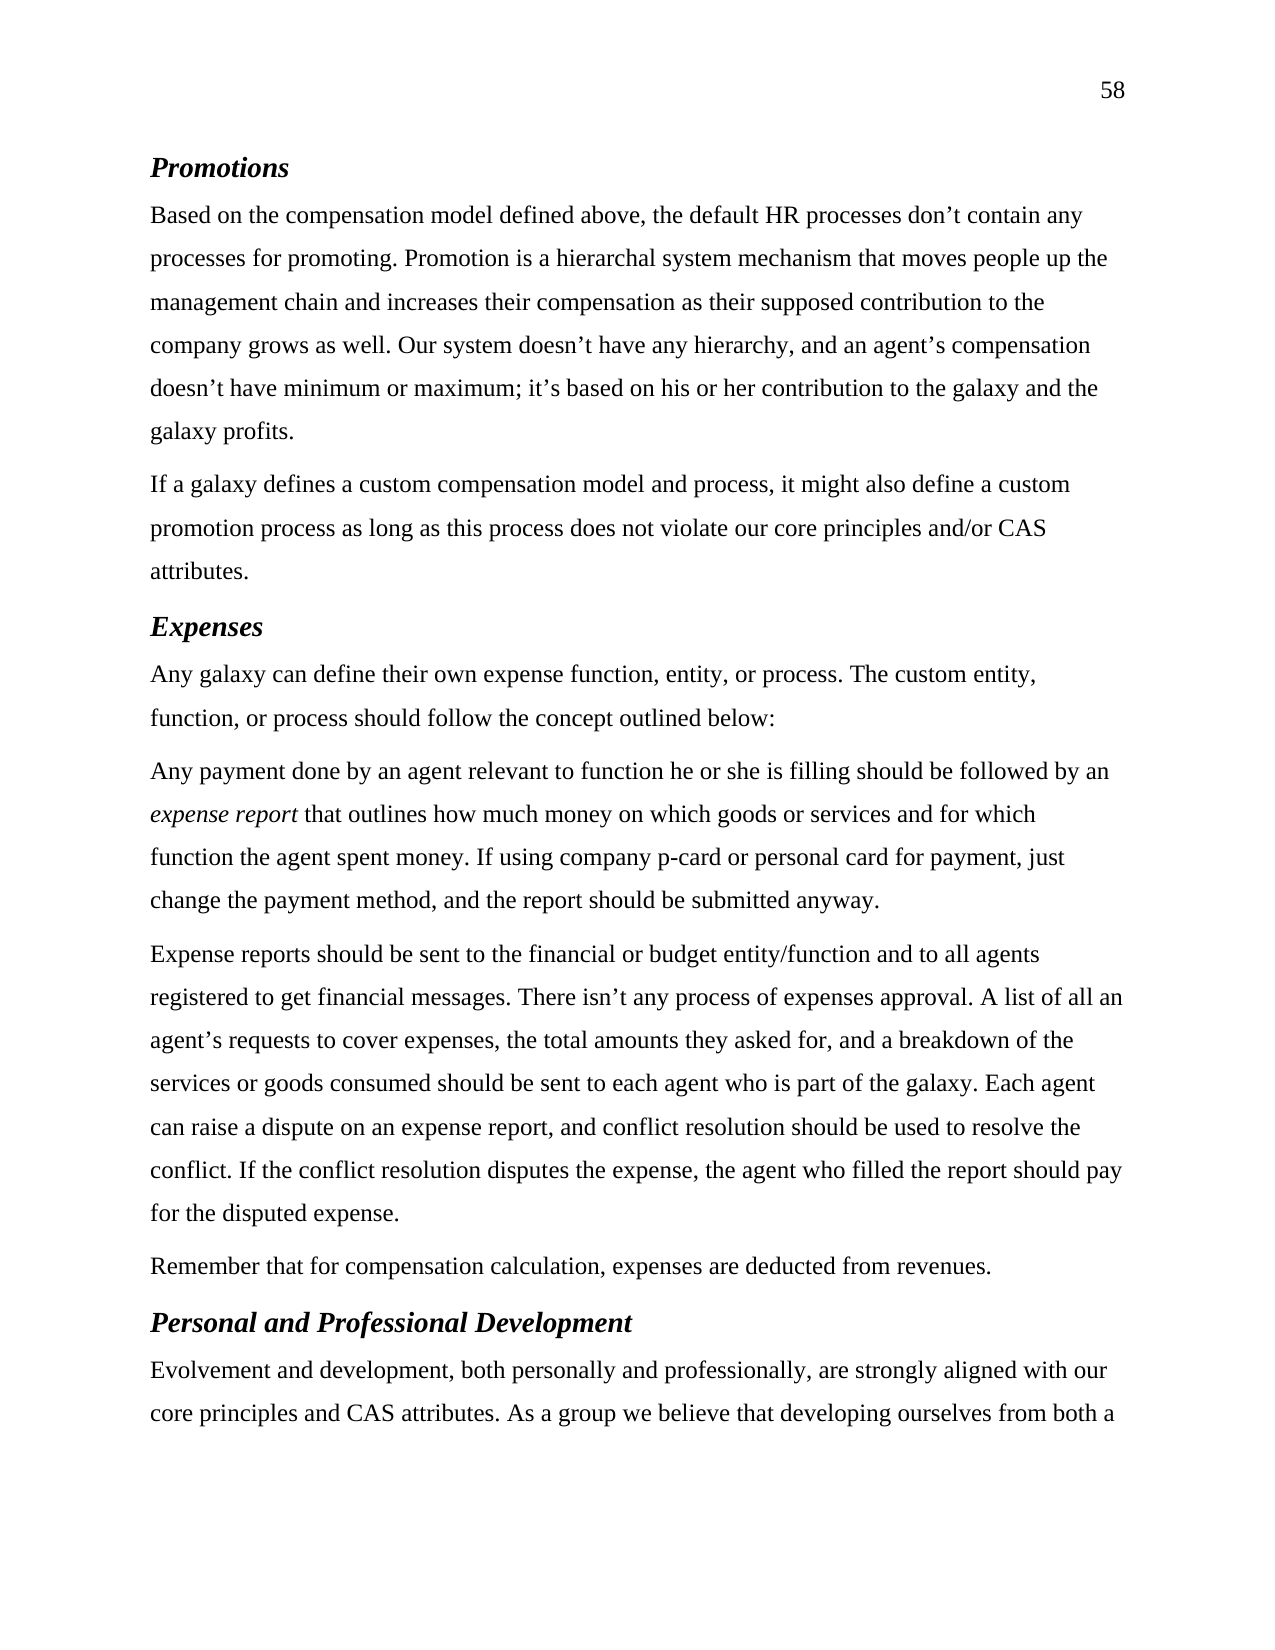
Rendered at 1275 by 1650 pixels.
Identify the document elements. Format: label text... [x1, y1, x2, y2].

subtitle Promotions [150, 150, 1125, 183]
text Any galaxy can define their own expense function, entity, or process. The custom entity, function, or process should follow the concept outlined below: [150, 659, 1125, 731]
text Based on the compensation model defined above, the default HR processes don’t contain any processes for promoting. Promotion is a hierarchal system mechanism that moves people up the management chain and increases their compensation as their supposed contribution to the company grows as well. Our system doesn’t have any hierarchy, and an agent’s compensation doesn’t have minimum or maximum; it’s based on his or her contribution to the galaxy and the galaxy profits. [150, 200, 1125, 445]
text Any payment done by an agent relevant to function he or she is filling should be followed by an expense report that outlines how much money on which goods or services and for which function the agent spent money. If using company p-card or personal card for payment, just change the payment method, and the report should be submitted anyway. [150, 756, 1125, 914]
text If a galaxy defines a custom compensation model and process, it might also define a custom promotion process as long as this process does not violate our core principles and/or CAS attributes. [150, 469, 1125, 584]
subtitle Personal and Professional Development [150, 1305, 1125, 1338]
text Expense reports should be sent to the financial or budget entity/function and to all agents registered to get financial messages. There isn’t any process of expenses approval. A list of all an agent’s requests to cover expenses, the total amounts they asked for, and a breakdown of the services or goods consumed should be sent to each agent who is part of the galaxy. Each agent can raise a dispute on an expense report, and conflict resolution should be used to resolve the conflict. If the conflict resolution disputes the expense, the agent who filled the report should pay for the disputed expense. [150, 939, 1125, 1227]
text Remember that for compensation calculation, expenses are deducted from revenues. [150, 1251, 1125, 1280]
subtitle Expenses [150, 609, 1125, 643]
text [150, 1355, 1125, 1427]
